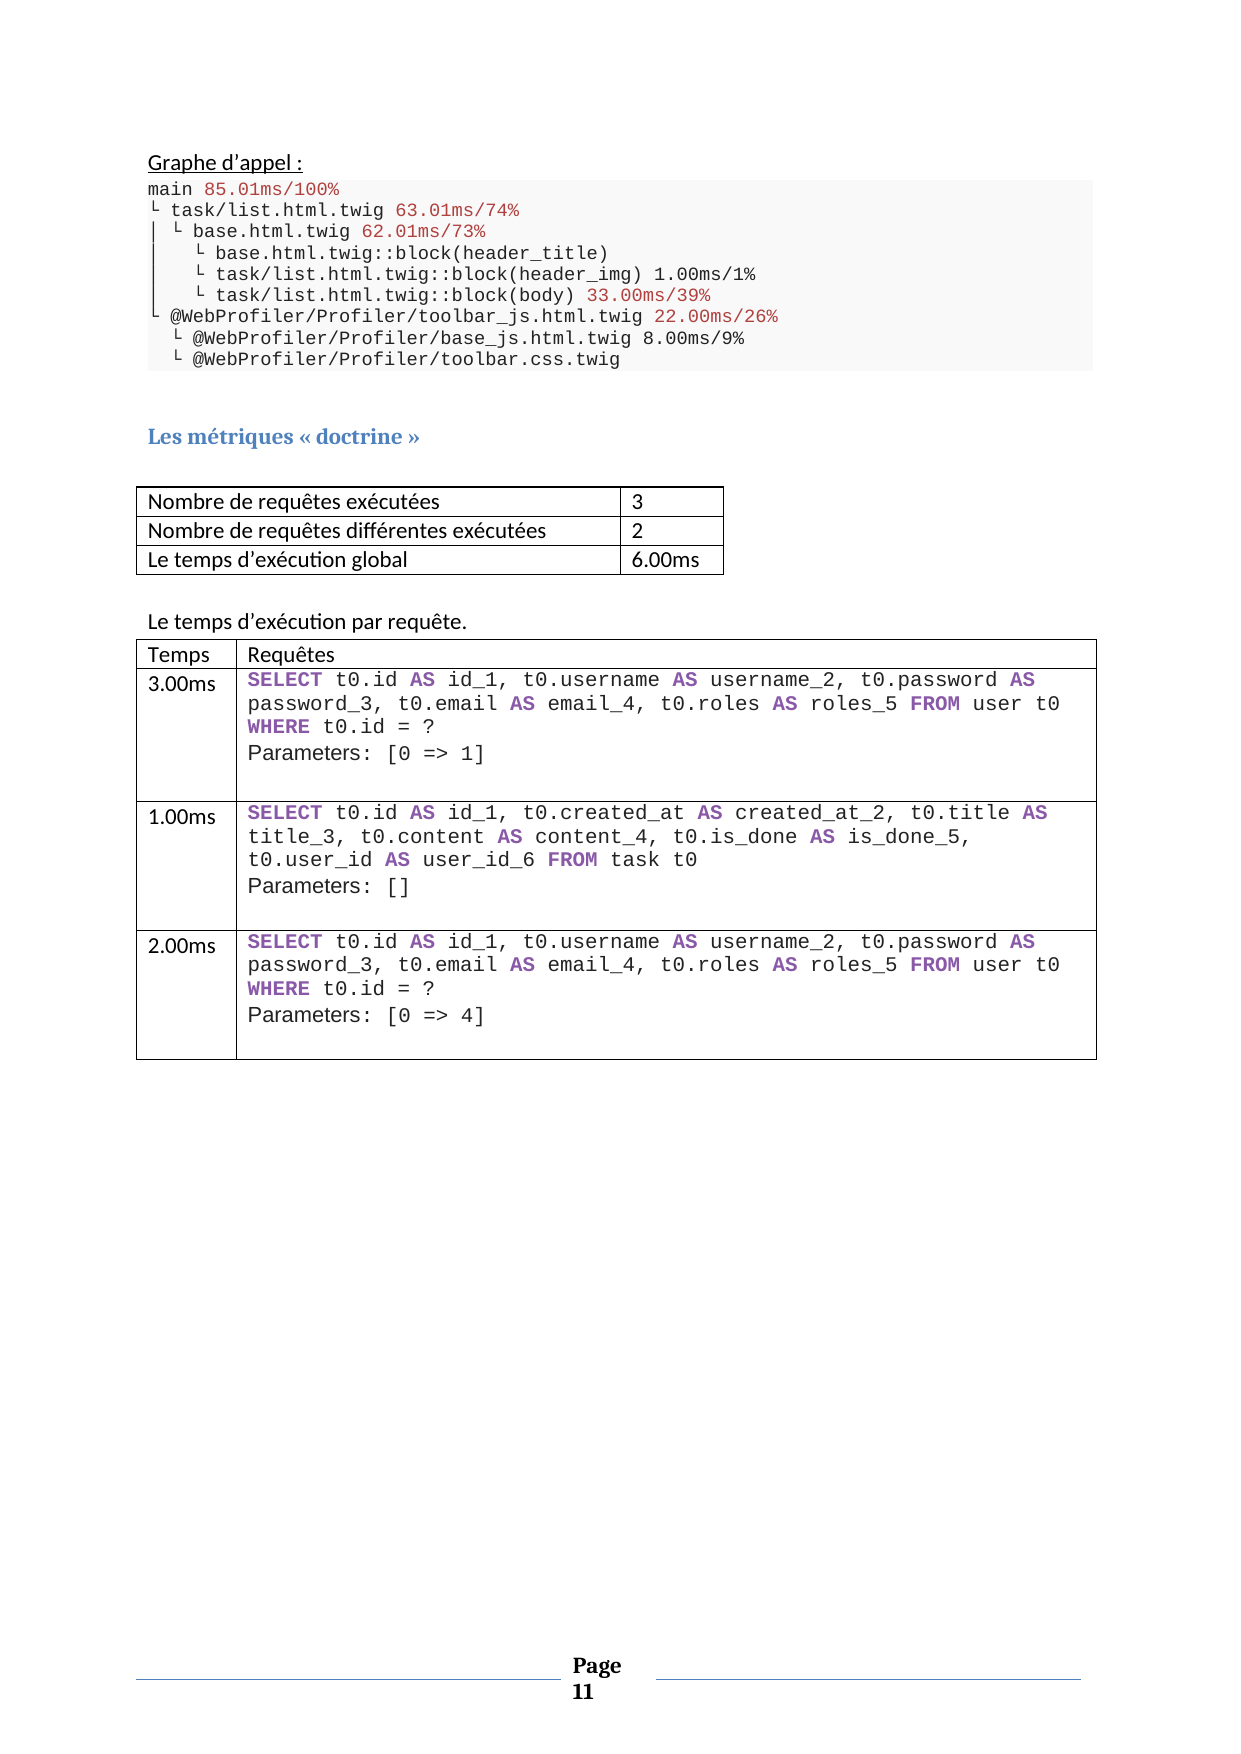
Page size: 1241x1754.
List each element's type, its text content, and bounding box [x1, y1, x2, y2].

table_header Temps [137, 640, 236, 668]
table_cell Le temps d’exécution global [137, 546, 620, 574]
text │ └ task/list.html.twig::block(body) 33.00ms/39% [153, 286, 1093, 307]
table_cell 3.00ms [137, 669, 236, 801]
text │ └ task/list.html.twig::block(header_img) 1.00ms/1% [153, 265, 1093, 286]
table_cell 1.00ms [137, 802, 236, 930]
table_cell 2 [621, 517, 723, 544]
table_cell SELECT t0.id AS id_1, t0.username AS username_2, t0.password AS password_3, t0.email AS email_4, t0.roles AS roles_5 FROM user t0 WHERE t0.id = ? Parameters: [0 => 1] [237, 669, 1096, 801]
text main 85.01ms/100% [148, 180, 1093, 201]
table_header 3 [621, 488, 723, 516]
table_cell SELECT t0.id AS id_1, t0.created_at AS created_at_2, t0.title AS title_3, t0.content AS content_4, t0.is_done AS is_done_5, t0.user_id AS user_id_6 FROM task t0 Parameters: [] [237, 802, 1096, 930]
text └ @WebProfiler/Profiler/toolbar.css.twig [148, 350, 1093, 371]
table_cell 2.00ms [137, 931, 236, 1058]
text └ @WebProfiler/Profiler/base_js.html.twig 8.00ms/9% [148, 328, 1093, 350]
text │ └ base.html.twig 62.01ms/73% [153, 222, 1093, 243]
text │ └ base.html.twig::block(header_title) [153, 243, 1093, 265]
table_cell SELECT t0.id AS id_1, t0.username AS username_2, t0.password AS password_3, t0.email AS email_4, t0.roles AS roles_5 FROM user t0 WHERE t0.id = ? Parameters: [0 => 4] [237, 931, 1096, 1058]
text └ task/list.html.twig 63.01ms/74% [148, 201, 1093, 222]
text └ @WebProfiler/Profiler/toolbar_js.html.twig 22.00ms/26% [148, 307, 1093, 328]
text Le temps d’exécution par requête. [148, 607, 1093, 635]
text Graphe d’appel : [148, 148, 1093, 176]
subtitle Les métriques « doctrine » [148, 424, 1093, 450]
table_header Requêtes [237, 640, 1096, 668]
table_cell Nombre de requêtes différentes exécutées [137, 517, 620, 544]
table_header Nombre de requêtes exécutées [137, 488, 620, 516]
table_cell 6.00ms [621, 546, 723, 574]
